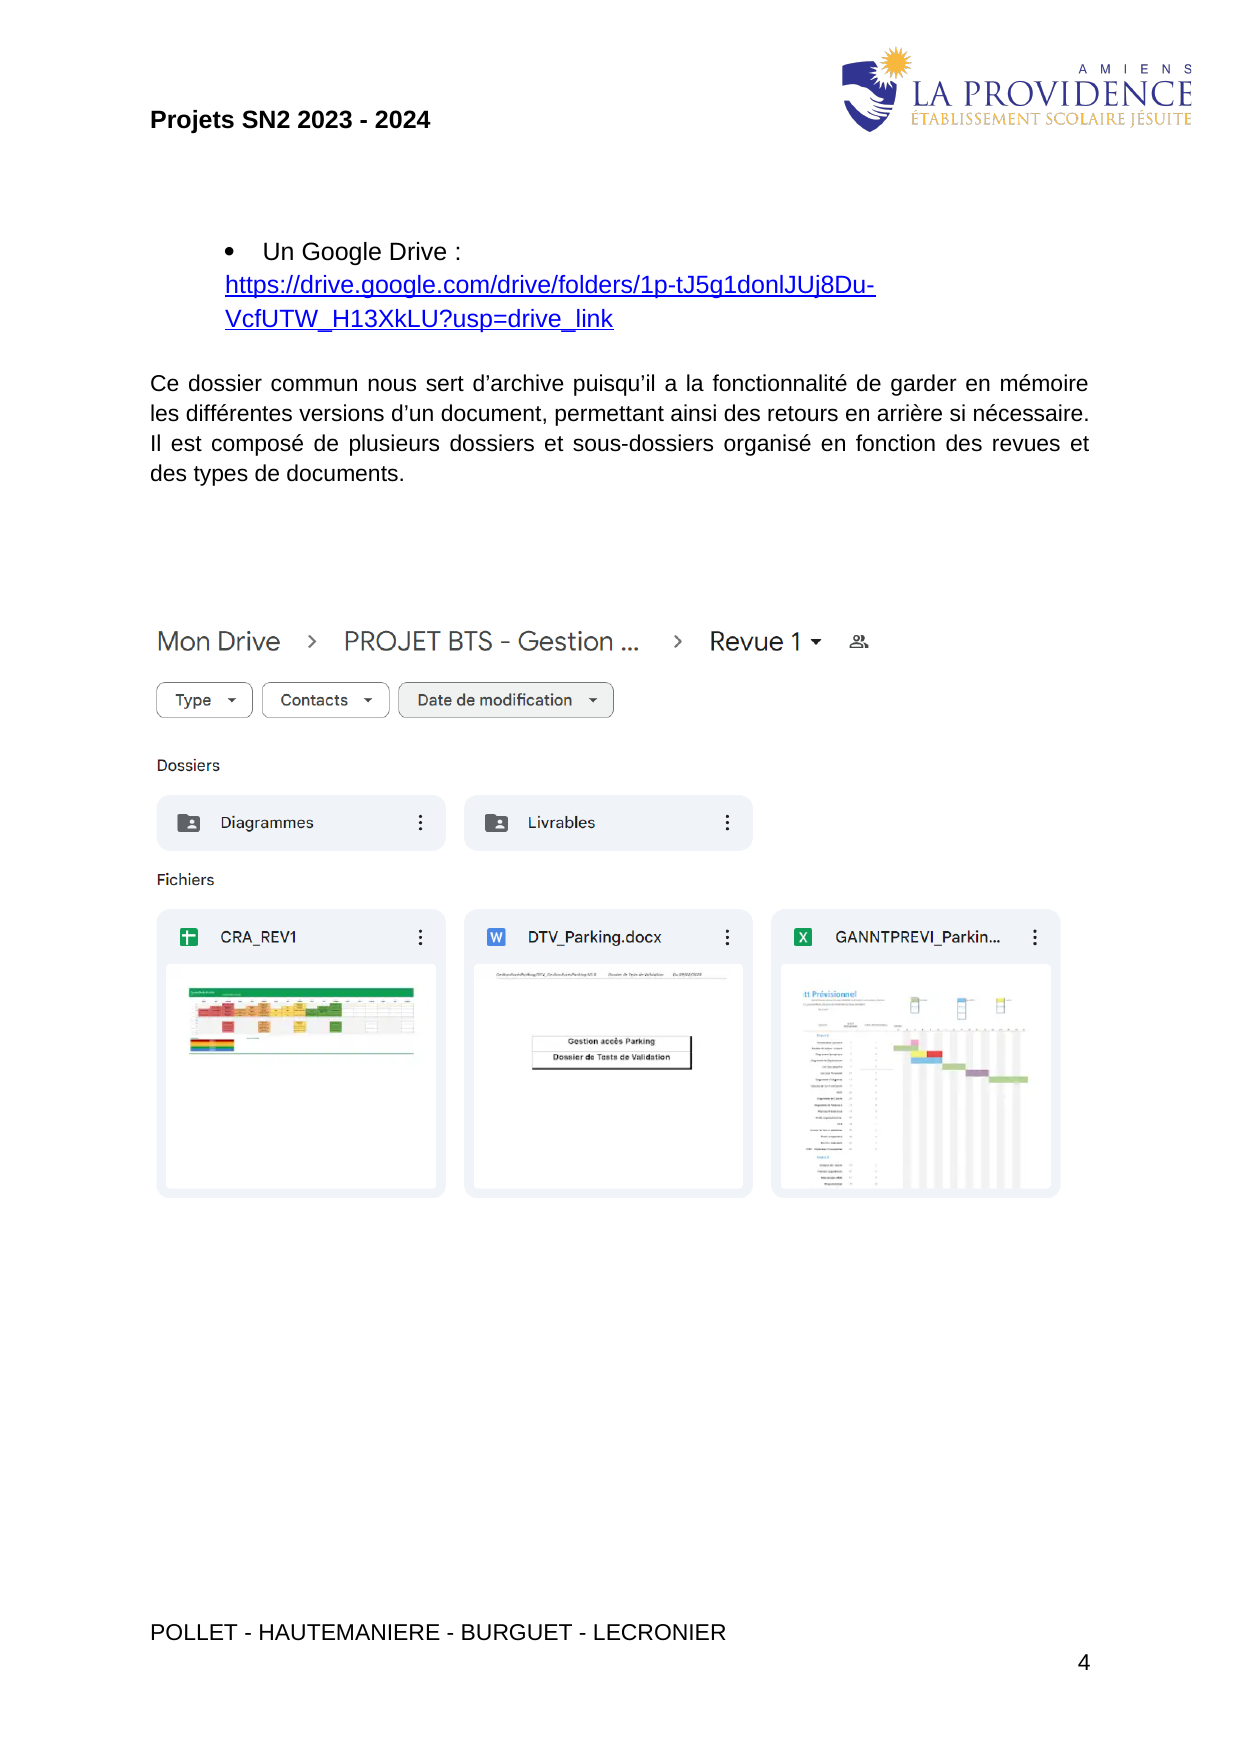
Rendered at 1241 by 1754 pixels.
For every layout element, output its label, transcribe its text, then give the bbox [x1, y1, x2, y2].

list Un Google Drive : [225, 237, 1090, 266]
picture [150, 611, 1091, 1228]
text https://drive.google.com/drive/folders/1p-tJ5g1donlJUj8Du-VcfUTW_H13XkLU?usp=drive_link [225, 271, 1090, 332]
text Ce dossier commun nous sert d’archive puisqu’il a la fonctionnalité de garder en mémoire les différentes versions d’un document, permettant ainsi des retours en arrière si nécessaire. Il est composé de plusieurs dossiers et sous-dossiers organisé en fonction des revues et des types de documents. [150, 369, 1090, 487]
picture [842, 46, 1192, 132]
